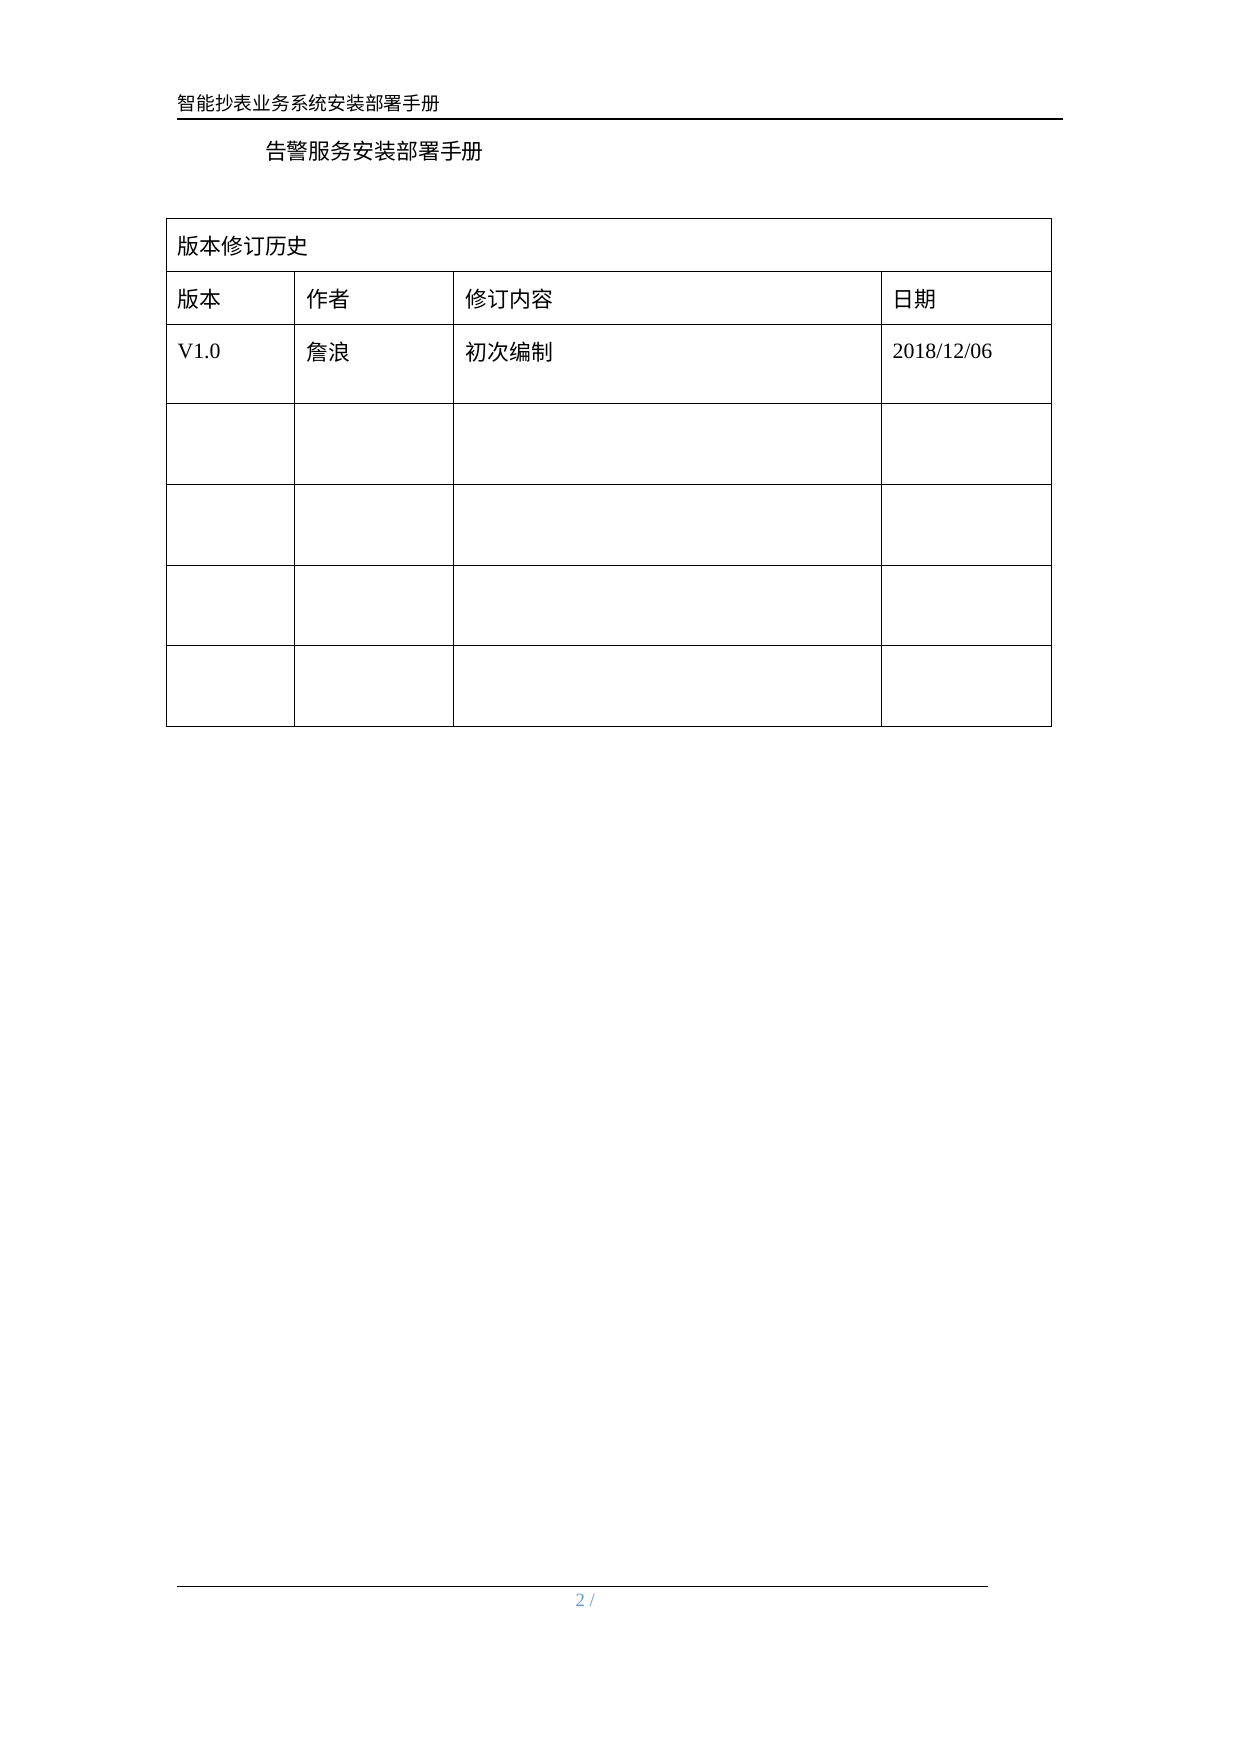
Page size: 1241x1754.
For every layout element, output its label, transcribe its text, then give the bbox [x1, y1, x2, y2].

table_cell V1.0 [167, 325, 294, 403]
table_cell 版本 [167, 272, 294, 324]
table_cell [454, 404, 881, 484]
table_cell [295, 646, 453, 726]
table_cell [454, 566, 881, 645]
table_cell 初次编制 [454, 325, 881, 403]
table_cell [167, 404, 294, 484]
table_cell [295, 404, 453, 484]
table_cell [167, 566, 294, 645]
table_cell [295, 485, 453, 565]
table_cell 日期 [882, 272, 1051, 324]
table_cell [295, 566, 453, 645]
table_cell [167, 646, 294, 726]
table_cell [882, 404, 1051, 484]
table_cell [454, 485, 881, 565]
table_cell 詹浪 [295, 325, 453, 403]
text 告警服务安装部署手册 [177, 134, 1063, 166]
table_cell 作者 [295, 272, 453, 324]
table_cell 修订内容 [454, 272, 881, 324]
table_header 版本修订历史 [167, 219, 1051, 271]
table_cell 2018/12/06 [882, 325, 1051, 403]
table_cell [882, 646, 1051, 726]
table_cell [882, 566, 1051, 645]
table_cell [882, 485, 1051, 565]
table_cell [167, 485, 294, 565]
table_cell [454, 646, 881, 726]
